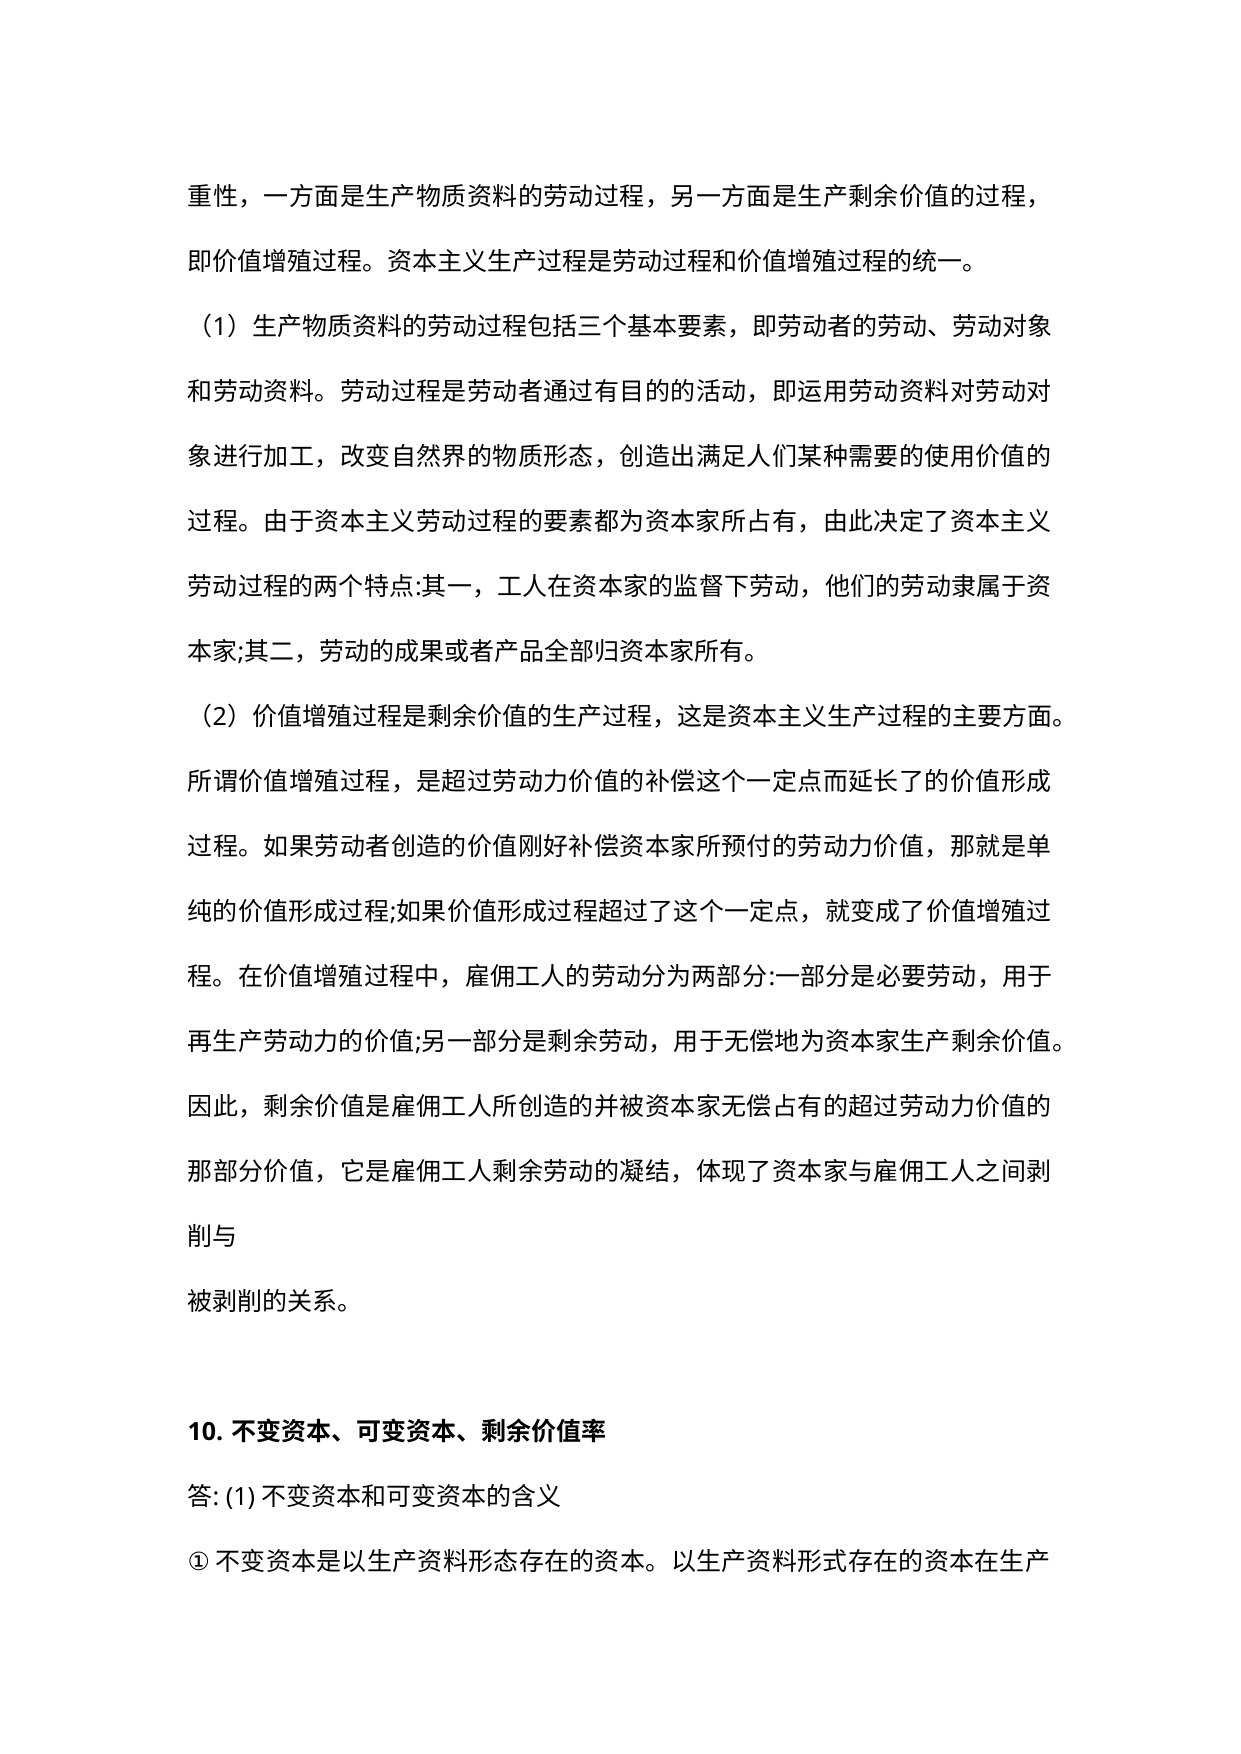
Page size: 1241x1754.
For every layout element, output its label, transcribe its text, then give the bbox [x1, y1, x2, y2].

list （1）生产物质资料的劳动过程包括三个基本要素，即劳动者的劳动、劳动对象和劳动资料。劳动过程是劳动者通过有目的的活动，即运用劳动资料对劳动对象进行加工，改变自然界的物质形态，创造出满足人们某种需要的使用价值的过程。由于资本主义劳动过程的要素都为资本家所占有，由此决定了资本主义劳动过程的两个特点:其一，工人在资本家的监督下劳动，他们的劳动隶属于资本家;其二，劳动的成果或者产品全部归资本家所有。 [187, 292, 1053, 682]
list 被剥削的关系。 [187, 1267, 1053, 1332]
list 答: (1) 不变资本和可变资本的含义 [187, 1462, 1053, 1527]
list 不变资本、可变资本、剩余价值率 [187, 1397, 1053, 1462]
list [187, 162, 1053, 292]
list （2）价值增殖过程是剩余价值的生产过程，这是资本主义生产过程的主要方面。所谓价值增殖过程，是超过劳动力价值的补偿这个一定点而延长了的价值形成过程。如果劳动者创造的价值刚好补偿资本家所预付的劳动力价值，那就是单纯的价值形成过程;如果价值形成过程超过了这个一定点，就变成了价值增殖过程。在价值增殖过程中，雇佣工人的劳动分为两部分:一部分是必要劳动，用于再生产劳动力的价值;另一部分是剩余劳动，用于无偿地为资本家生产剩余价值。因此，剩余价值是雇佣工人所创造的并被资本家无偿占有的超过劳动力价值的那部分价值，它是雇佣工人剩余劳动的凝结，体现了资本家与雇佣工人之间剥削与 [187, 682, 1053, 1267]
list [187, 1527, 1053, 1592]
